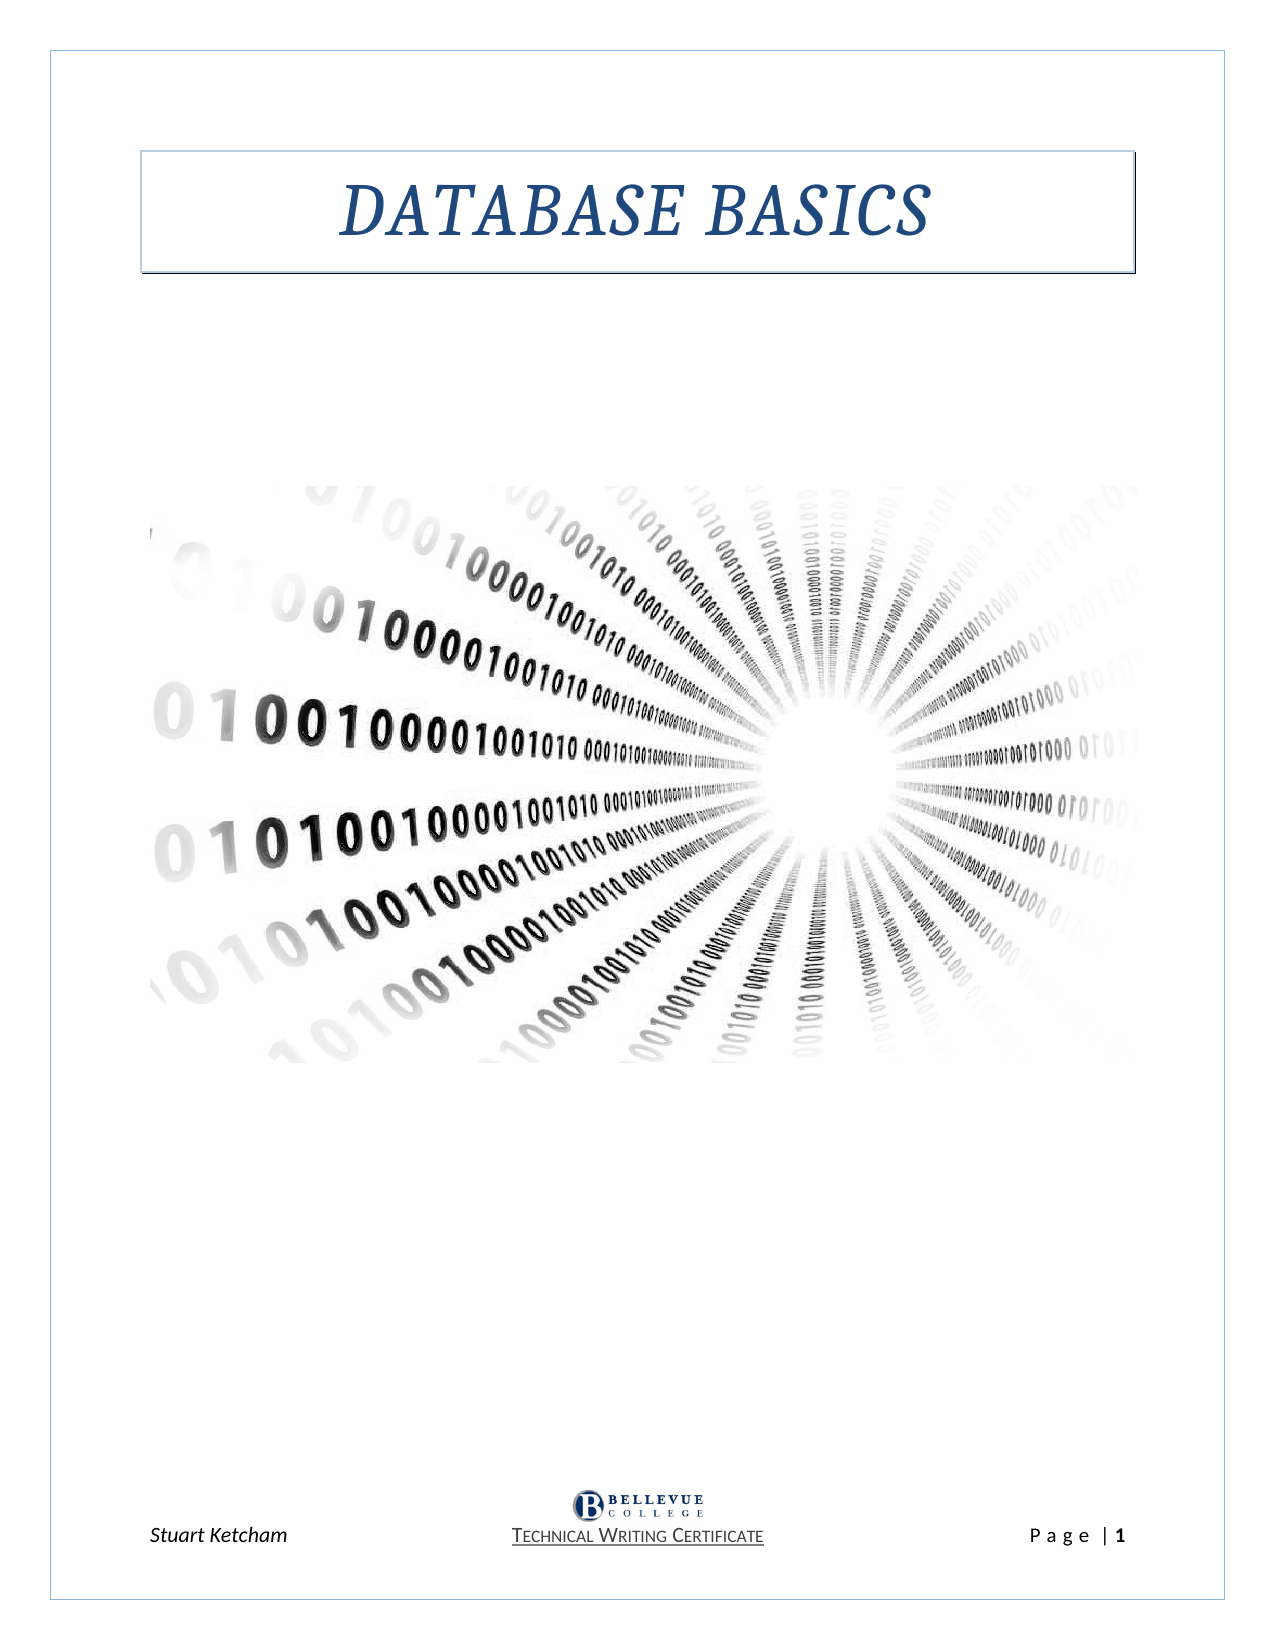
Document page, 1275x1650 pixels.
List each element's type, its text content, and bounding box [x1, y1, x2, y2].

picture [572, 1489, 703, 1522]
title Database Basics [142, 152, 1133, 271]
picture [150, 486, 1137, 1063]
